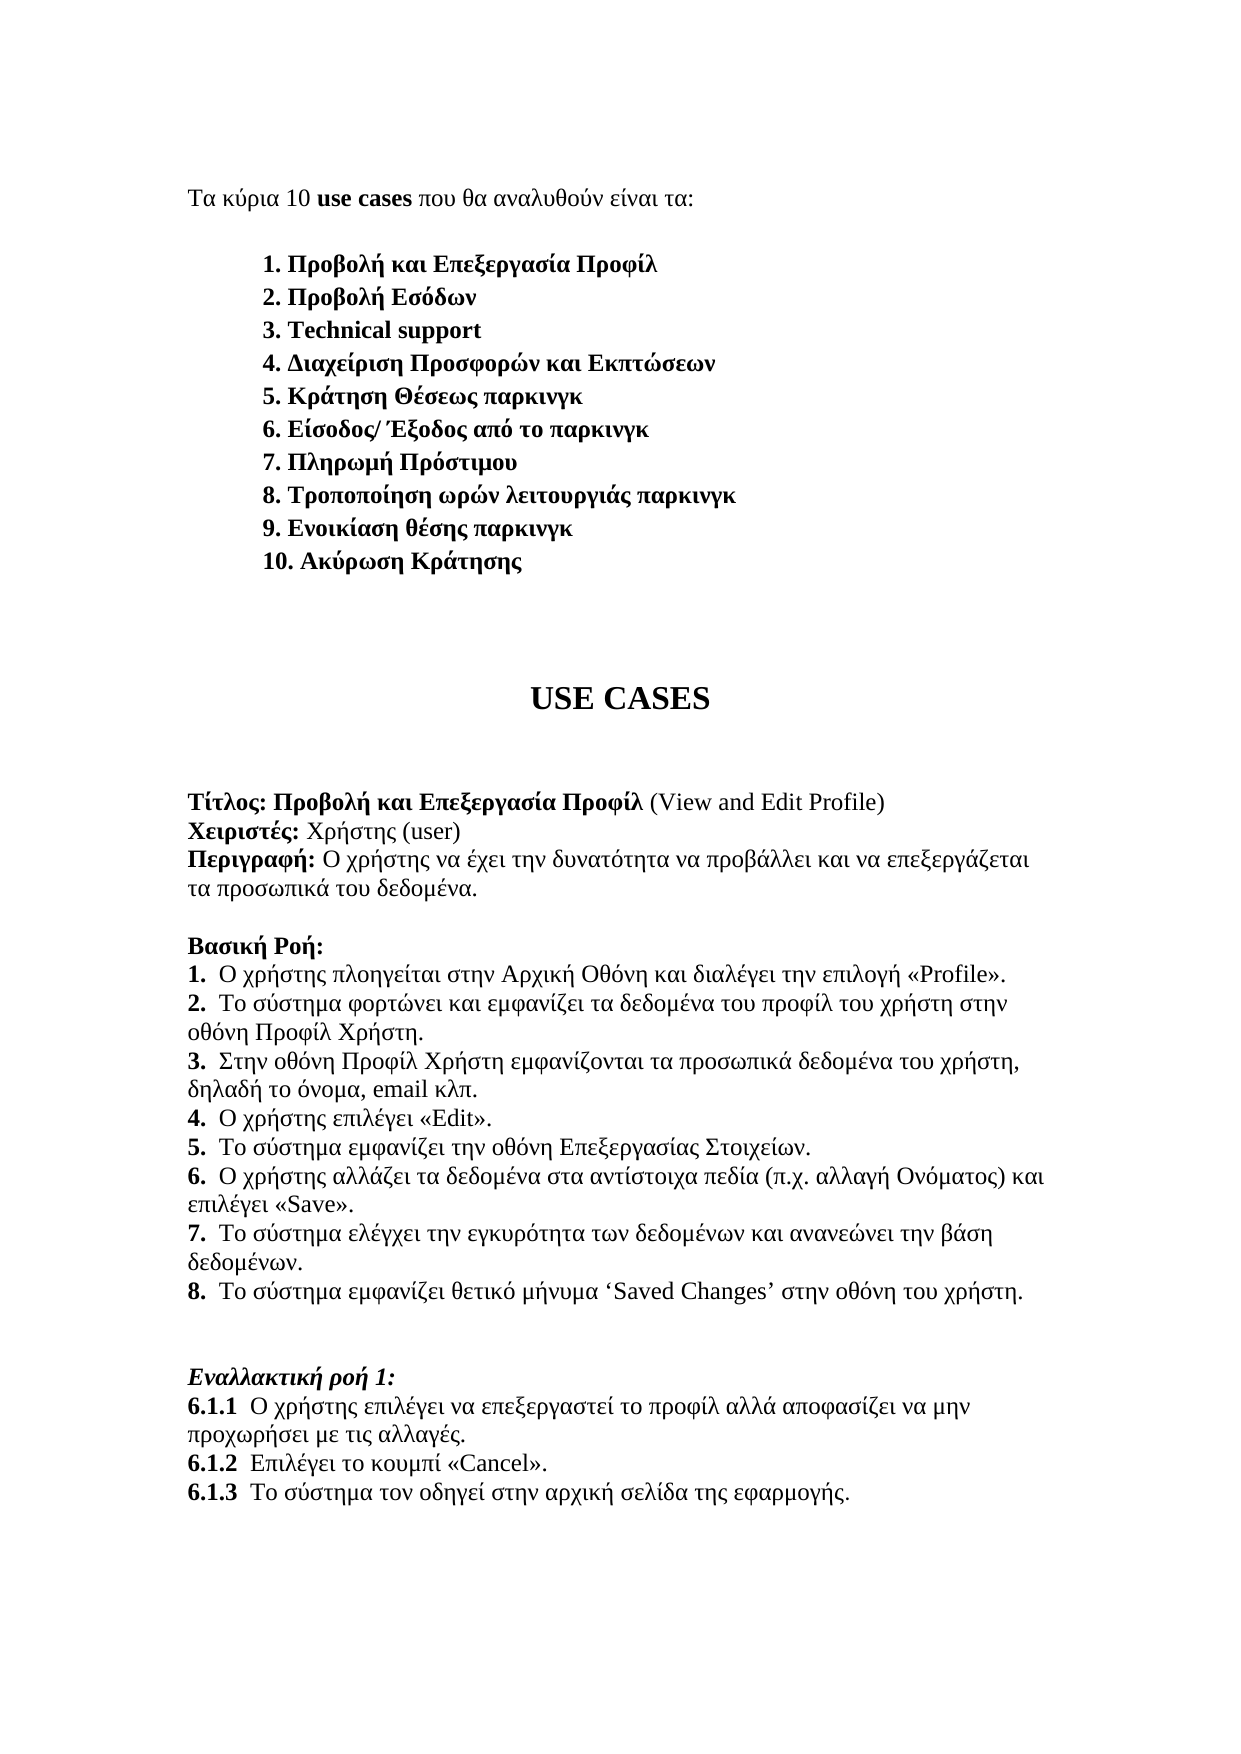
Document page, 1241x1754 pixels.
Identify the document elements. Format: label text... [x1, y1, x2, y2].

text 4. Διαχείριση Προσφορών και Εκπτώσεων [187, 348, 1053, 377]
text 3. Technical support [187, 315, 1053, 344]
text Χειριστές: Χρήστης (user) [187, 816, 1053, 844]
text Τα κύρια 10 use cases που θα αναλυθούν είναι τα: [187, 183, 1053, 212]
text 7. Το σύστημα ελέγχει την εγκυρότητα των δεδομένων και ανανεώνει την βάση δεδομένων. [187, 1218, 1053, 1276]
text 6. Είσοδος/ Έξοδος από το παρκινγκ [187, 414, 1053, 443]
text Βασική Ροή: [187, 931, 1053, 959]
text 9. Ενοικίαση θέσης παρκινγκ [187, 513, 1053, 542]
text 1. Ο χρήστης πλοηγείται στην Αρχική Οθόνη και διαλέγει την επιλογή «Profile». [187, 959, 1053, 988]
text 4. Ο χρήστης επιλέγει «Edit». [187, 1103, 1053, 1132]
text 6. Ο χρήστης αλλάζει τα δεδομένα στα αντίστοιχα πεδία (π.χ. αλλαγή Ονόματος) και επιλέγει «Save». [187, 1161, 1053, 1218]
text τα προσωπικά του δεδομένα. [187, 873, 1053, 902]
text 2. Το σύστημα φορτώνει και εμφανίζει τα δεδομένα του προφίλ του χρήστη στην οθόνη Προφίλ Χρήστη. [187, 988, 1053, 1046]
text Εναλλακτική ροή 1: [187, 1362, 1053, 1391]
text 8. Τροποποίηση ωρών λειτουργιάς παρκινγκ [187, 480, 1053, 509]
text 6.1.3 Το σύστημα τον οδηγεί στην αρχική σελίδα της εφαρμογής. [187, 1477, 1053, 1506]
text 10. Ακύρωση Κράτησης [187, 546, 1053, 575]
text 5. Το σύστημα εμφανίζει την οθόνη Επεξεργασίας Στοιχείων. [187, 1132, 1053, 1161]
text 1. Προβολή και Επεξεργασία Προφίλ [187, 249, 1053, 278]
text Περιγραφή: Ο χρήστης να έχει την δυνατότητα να προβάλλει και να επεξεργάζεται [187, 844, 1053, 873]
text 2. Προβολή Εσόδων [187, 282, 1053, 311]
text USE CASES [187, 678, 1053, 717]
text 5. Κράτηση Θέσεως παρκινγκ [187, 381, 1053, 410]
text 3. Στην οθόνη Προφίλ Χρήστη εμφανίζονται τα προσωπικά δεδομένα του χρήστη, δηλαδή το όνομα, email κλπ. [187, 1046, 1053, 1103]
text Τίτλος: Προβολή και Επεξεργασία Προφίλ (View and Edit Profile) [187, 787, 1053, 816]
text 8. Το σύστημα εμφανίζει θετικό μήνυμα ‘Saved Changes’ στην οθόνη του χρήστη. [187, 1276, 1053, 1304]
text 6.1.1 Ο χρήστης επιλέγει να επεξεργαστεί το προφίλ αλλά αποφασίζει να μην προχωρήσει με τις αλλαγές. [187, 1391, 1053, 1448]
text 6.1.2 Επιλέγει τo κουμπί «Cancel». [187, 1448, 1053, 1477]
text 7. Πληρωμή Πρόστιμου [187, 447, 1053, 476]
